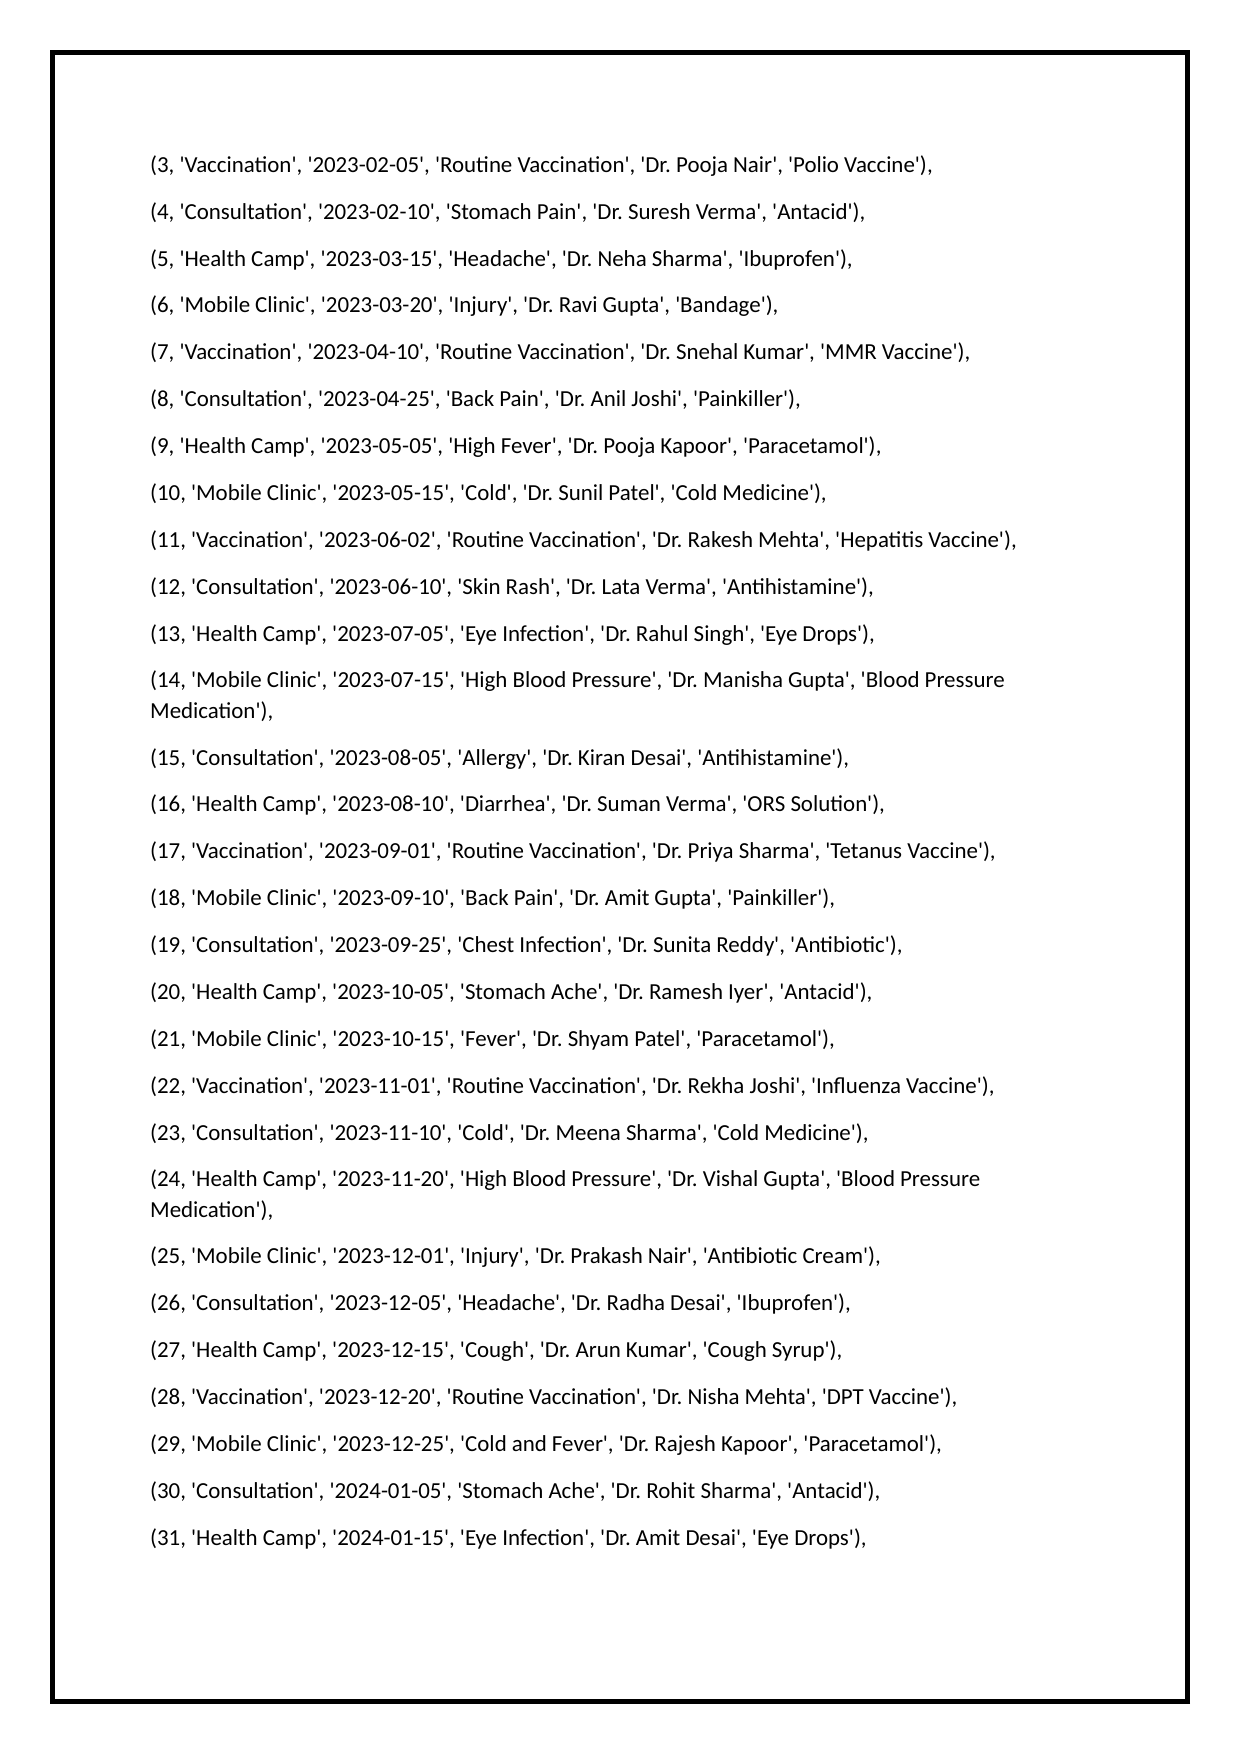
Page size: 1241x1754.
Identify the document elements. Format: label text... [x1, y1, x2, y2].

text (15, 'Consultation', '2023-08-05', 'Allergy', 'Dr. Kiran Desai', 'Antihistamine'), [150, 743, 1090, 771]
text (13, 'Health Camp', '2023-07-05', 'Eye Infection', 'Dr. Rahul Singh', 'Eye Drops'), [150, 619, 1090, 647]
text (7, 'Vaccination', '2023-04-10', 'Routine Vaccination', 'Dr. Snehal Kumar', 'MMR Vaccine'), [150, 337, 1090, 366]
text (19, 'Consultation', '2023-09-25', 'Chest Infection', 'Dr. Sunita Reddy', 'Antibiotic'), [150, 930, 1090, 958]
text (11, 'Vaccination', '2023-06-02', 'Routine Vaccination', 'Dr. Rakesh Mehta', 'Hepatitis Vaccine'), [150, 525, 1090, 553]
text (30, 'Consultation', '2024-01-05', 'Stomach Ache', 'Dr. Rohit Sharma', 'Antacid'), [150, 1476, 1090, 1504]
text (10, 'Mobile Clinic', '2023-05-15', 'Cold', 'Dr. Sunil Patel', 'Cold Medicine'), [150, 478, 1090, 506]
text (26, 'Consultation', '2023-12-05', 'Headache', 'Dr. Radha Desai', 'Ibuprofen'), [150, 1288, 1090, 1317]
text (29, 'Mobile Clinic', '2023-12-25', 'Cold and Fever', 'Dr. Rajesh Kapoor', 'Paracetamol'), [150, 1429, 1090, 1457]
text (3, 'Vaccination', '2023-02-05', 'Routine Vaccination', 'Dr. Pooja Nair', 'Polio Vaccine'), [150, 150, 1090, 178]
text (8, 'Consultation', '2023-04-25', 'Back Pain', 'Dr. Anil Joshi', 'Painkiller'), [150, 384, 1090, 412]
text (25, 'Mobile Clinic', '2023-12-01', 'Injury', 'Dr. Prakash Nair', 'Antibiotic Cream'), [150, 1242, 1090, 1270]
text (6, 'Mobile Clinic', '2023-03-20', 'Injury', 'Dr. Ravi Gupta', 'Bandage'), [150, 291, 1090, 319]
text (27, 'Health Camp', '2023-12-15', 'Cough', 'Dr. Arun Kumar', 'Cough Syrup'), [150, 1335, 1090, 1363]
text (23, 'Consultation', '2023-11-10', 'Cold', 'Dr. Meena Sharma', 'Cold Medicine'), [150, 1118, 1090, 1146]
text (9, 'Health Camp', '2023-05-05', 'High Fever', 'Dr. Pooja Kapoor', 'Paracetamol'), [150, 431, 1090, 459]
text (20, 'Health Camp', '2023-10-05', 'Stomach Ache', 'Dr. Ramesh Iyer', 'Antacid'), [150, 977, 1090, 1005]
text (21, 'Mobile Clinic', '2023-10-15', 'Fever', 'Dr. Shyam Patel', 'Paracetamol'), [150, 1024, 1090, 1052]
text (17, 'Vaccination', '2023-09-01', 'Routine Vaccination', 'Dr. Priya Sharma', 'Tetanus Vaccine'), [150, 836, 1090, 864]
text (5, 'Health Camp', '2023-03-15', 'Headache', 'Dr. Neha Sharma', 'Ibuprofen'), [150, 244, 1090, 272]
text (18, 'Mobile Clinic', '2023-09-10', 'Back Pain', 'Dr. Amit Gupta', 'Painkiller'), [150, 883, 1090, 911]
text (14, 'Mobile Clinic', '2023-07-15', 'High Blood Pressure', 'Dr. Manisha Gupta', 'Blood Pressure Medication'), [150, 666, 1090, 724]
text (24, 'Health Camp', '2023-11-20', 'High Blood Pressure', 'Dr. Vishal Gupta', 'Blood Pressure Medication'), [150, 1164, 1090, 1223]
text (16, 'Health Camp', '2023-08-10', 'Diarrhea', 'Dr. Suman Verma', 'ORS Solution'), [150, 789, 1090, 818]
text (31, 'Health Camp', '2024-01-15', 'Eye Infection', 'Dr. Amit Desai', 'Eye Drops'), [150, 1523, 1090, 1551]
text (12, 'Consultation', '2023-06-10', 'Skin Rash', 'Dr. Lata Verma', 'Antihistamine'), [150, 572, 1090, 600]
text (4, 'Consultation', '2023-02-10', 'Stomach Pain', 'Dr. Suresh Verma', 'Antacid'), [150, 197, 1090, 225]
text (22, 'Vaccination', '2023-11-01', 'Routine Vaccination', 'Dr. Rekha Joshi', 'Influenza Vaccine'), [150, 1071, 1090, 1099]
text (28, 'Vaccination', '2023-12-20', 'Routine Vaccination', 'Dr. Nisha Mehta', 'DPT Vaccine'), [150, 1382, 1090, 1410]
